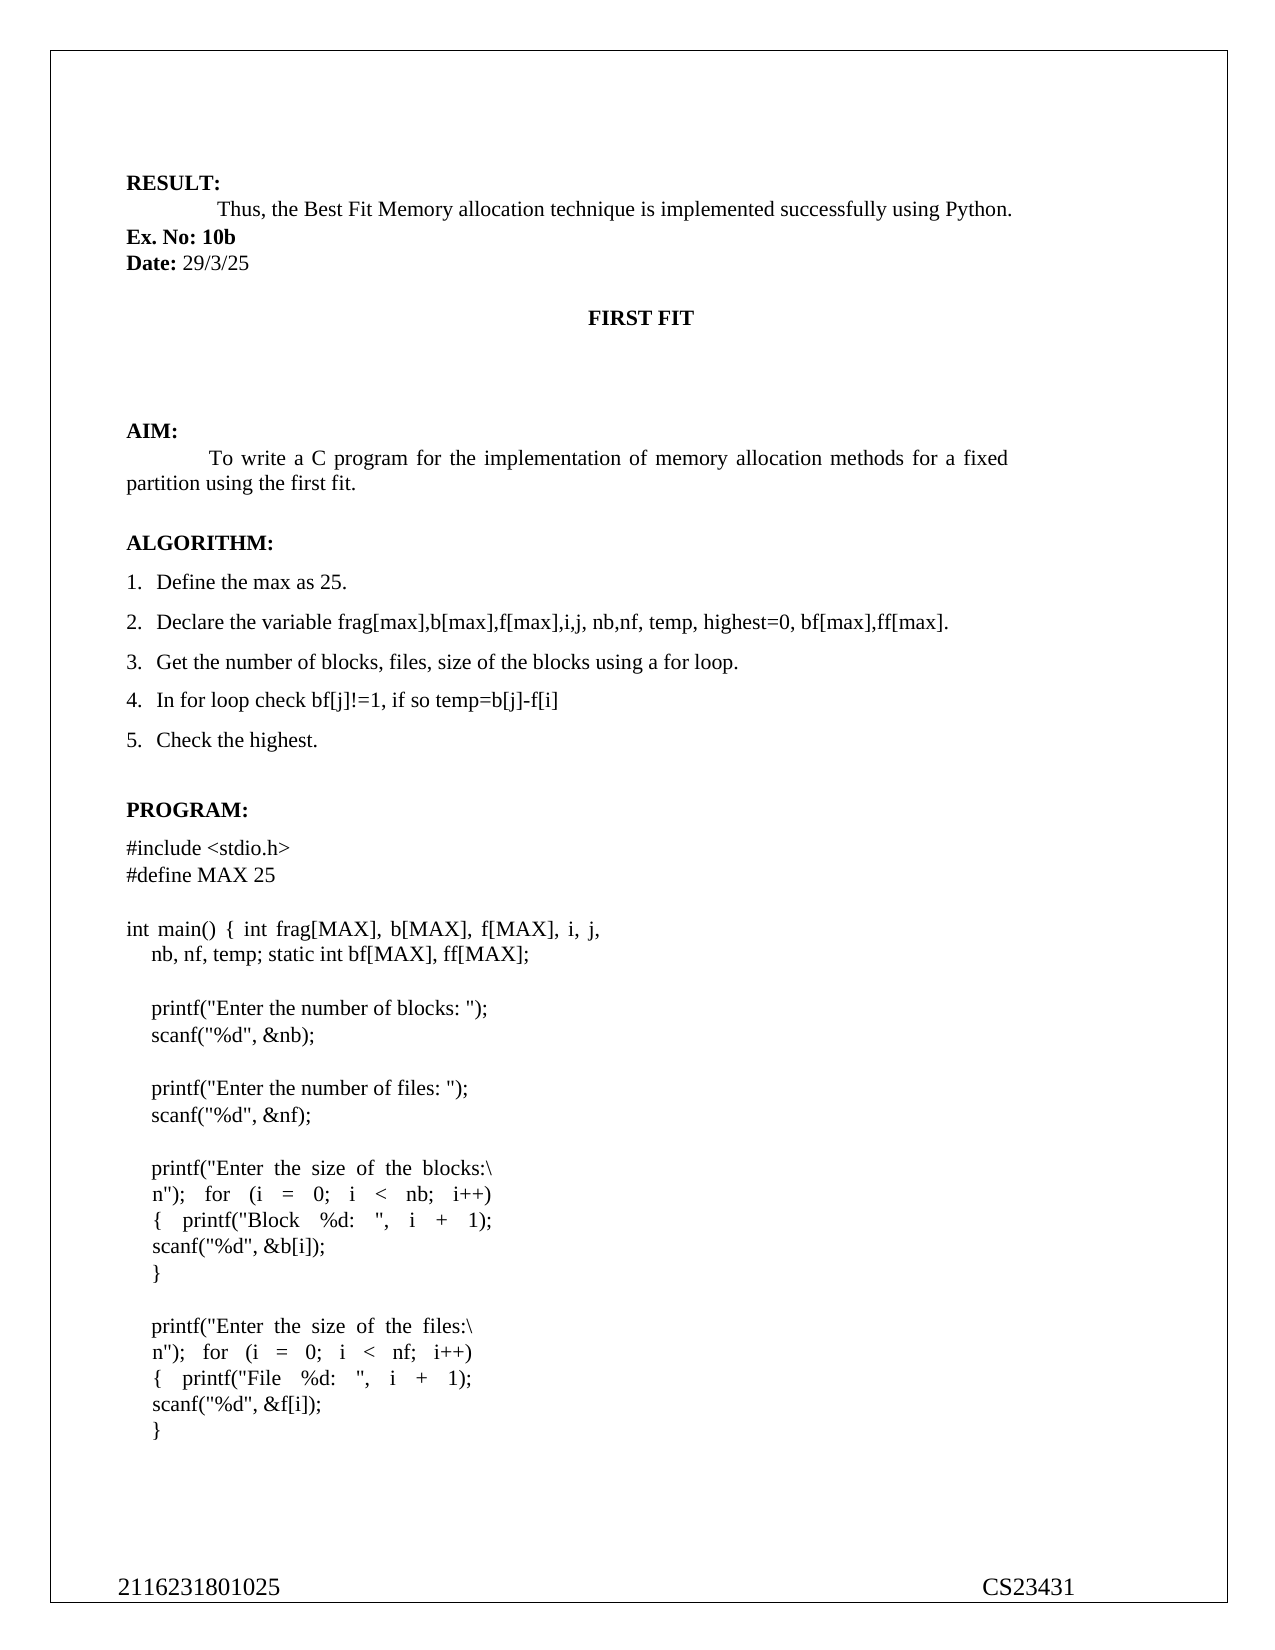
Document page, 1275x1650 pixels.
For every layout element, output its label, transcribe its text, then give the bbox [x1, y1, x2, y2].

text PROGRAM: [126, 797, 1011, 823]
text printf("Enter the number of files: "); [151, 1075, 1010, 1100]
text scanf("%d", &nb); [151, 1022, 1010, 1047]
list Check the highest. [126, 727, 1010, 752]
text scanf("%d", &nf); [151, 1102, 1010, 1127]
text } [151, 1417, 1010, 1443]
list Define the max as 25. [126, 569, 1010, 594]
list In for loop check bf[j]!=1, if so temp=b[j]-f[i] [126, 687, 1010, 712]
text Date: 29/3/25 [126, 250, 1010, 275]
text } [151, 1259, 1010, 1285]
text To write a C program for the implementation of memory allocation methods for a fixed partition using the first fit. [126, 444, 1010, 496]
text AIM: [126, 418, 1011, 443]
text Thus, the Best Fit Memory allocation technique is implemented successfully using Python. [112, 196, 1013, 221]
text int main() { int frag[MAX], b[MAX], f[MAX], i, j, nb, nf, temp; static int bf[MAX], ff[MAX]; [126, 916, 601, 967]
text Ex. No: 10b [126, 224, 1011, 249]
text #define MAX 25 [126, 862, 1010, 887]
text FIRST FIT [271, 304, 1011, 330]
text RESULT: [126, 169, 1011, 195]
text printf("Enter the number of blocks: "); [151, 995, 1010, 1020]
text #include <stdio.h> [126, 835, 1010, 861]
list Declare the variable frag[max],b[max],f[max],i,j, nb,nf, temp, highest=0, bf[max],ff[max]. [126, 609, 1010, 634]
text printf("Enter the size of the blocks:\n"); for (i = 0; i < nb; i++) { printf("Block %d: ", i + 1); scanf("%d", &b[i]); [151, 1155, 492, 1258]
text printf("Enter the size of the files:\n"); for (i = 0; i < nf; i++) { printf("File %d: ", i + 1); scanf("%d", &f[i]); [151, 1313, 473, 1416]
text ALGORITHM: [126, 530, 1011, 555]
list Get the number of blocks, files, size of the blocks using a for loop. [126, 649, 1010, 674]
